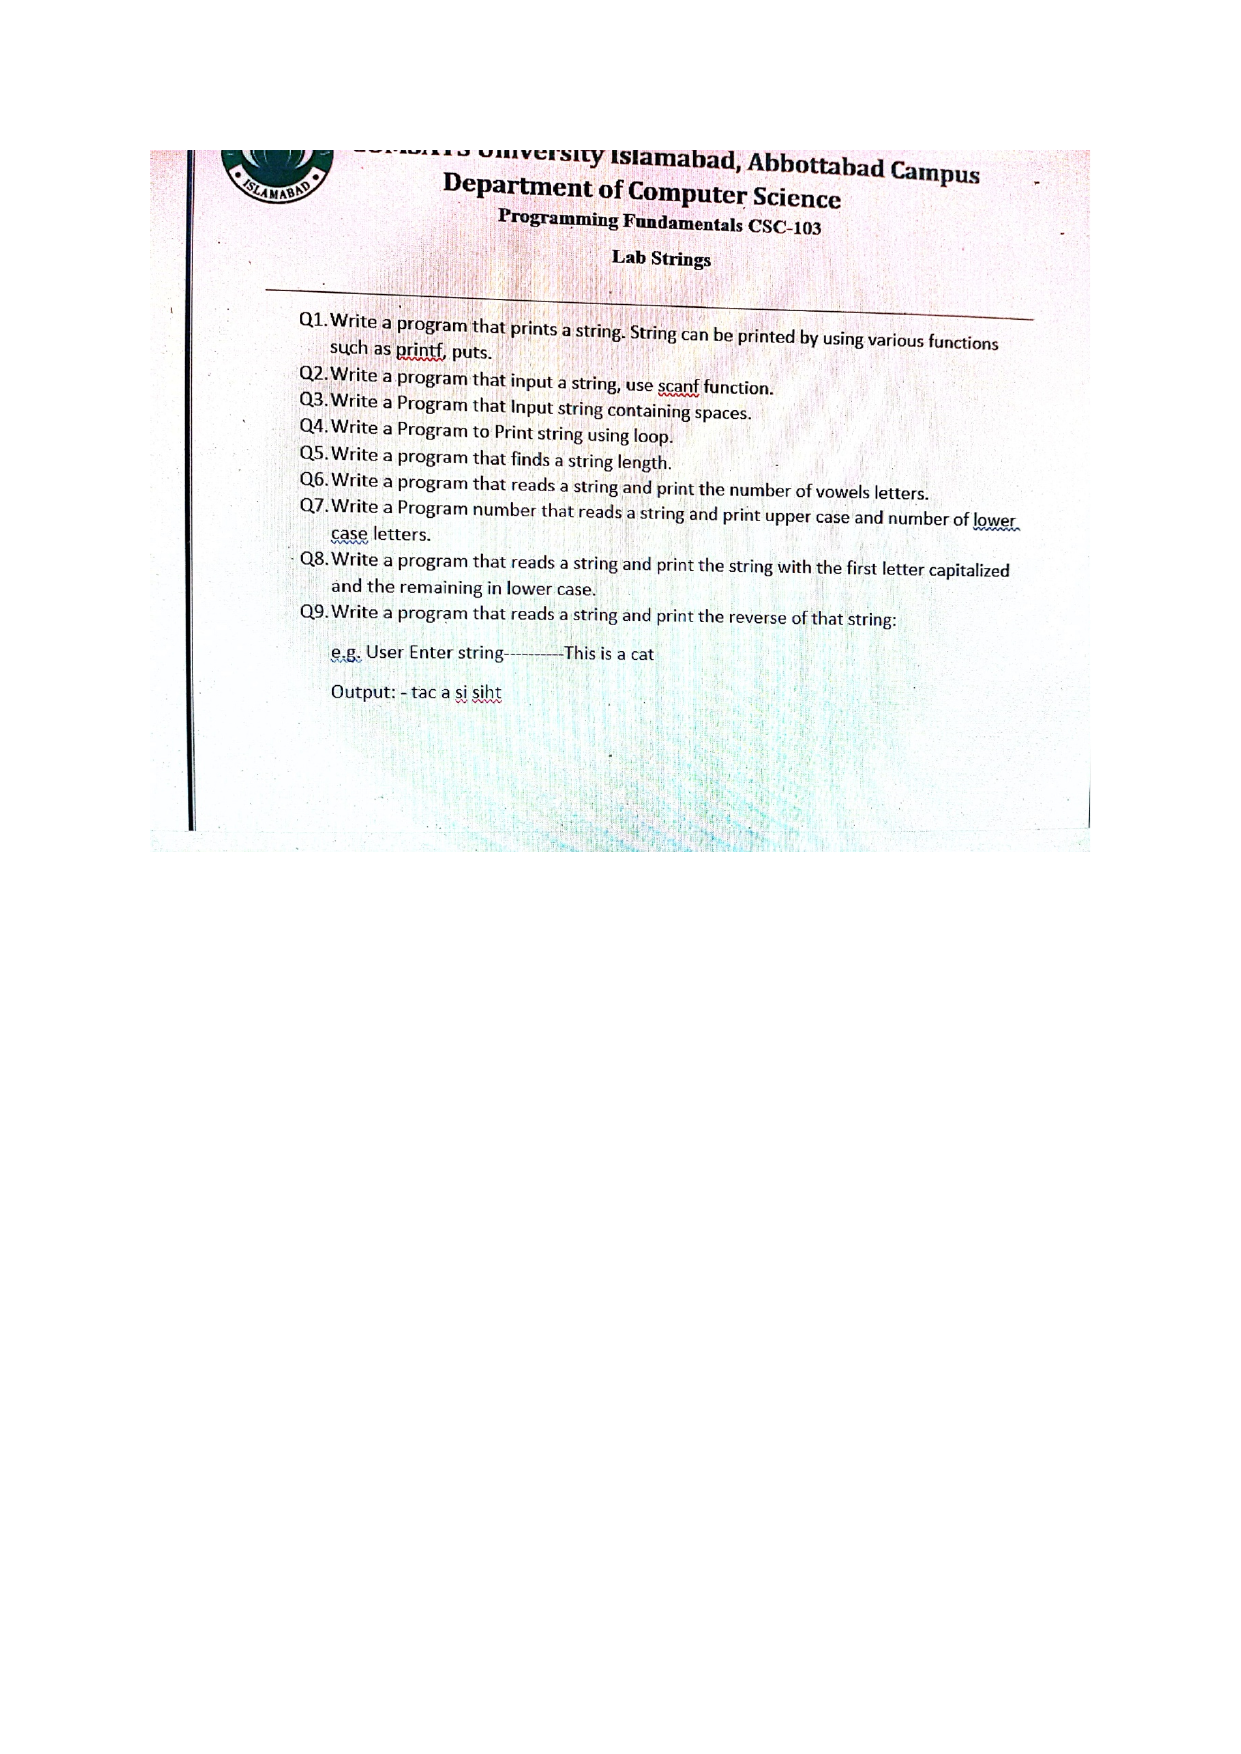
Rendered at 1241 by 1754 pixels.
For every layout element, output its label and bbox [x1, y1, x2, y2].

picture [150, 150, 1091, 852]
